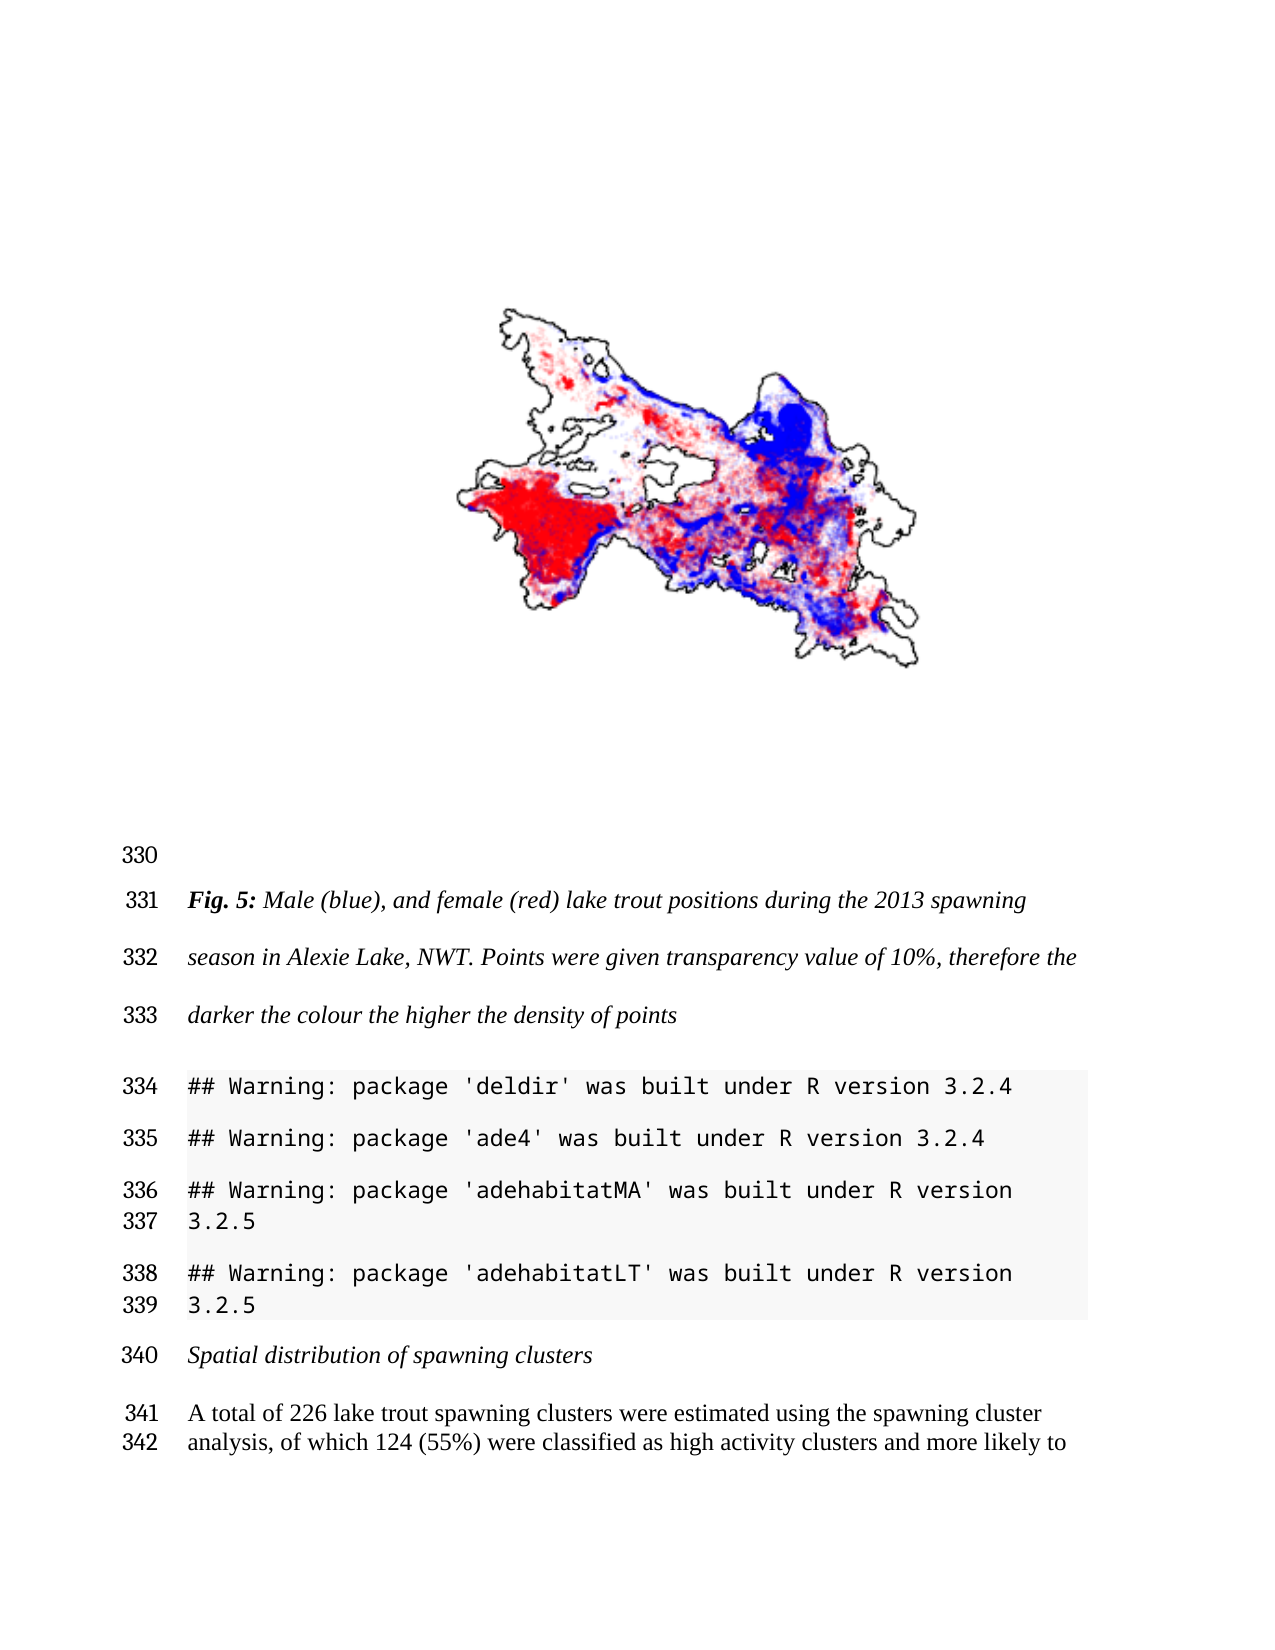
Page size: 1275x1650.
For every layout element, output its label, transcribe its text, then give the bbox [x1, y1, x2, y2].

text ## Warning: package 'ade4' was built under R version 3.2.4 [187, 1122, 1088, 1153]
text Fig. 5: Male (blue), and female (red) lake trout positions during the 2013 spawning season in Alexie Lake, NWT. Points were given transparency value of 10%, therefore the darker the colour the higher the density of points [187, 885, 1088, 1028]
subtitle Spatial distribution of spawning clusters [187, 1361, 1088, 1390]
picture [206, 150, 1099, 864]
text ## Warning: package 'deldir' was built under R version 3.2.4 [187, 1070, 1088, 1101]
text ## Warning: package 'adehabitatLT' was built under R version 3.2.5 [187, 1257, 1088, 1320]
text ## Warning: package 'adehabitatMA' was built under R version 3.2.5 [187, 1174, 1088, 1236]
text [187, 1419, 1088, 1476]
